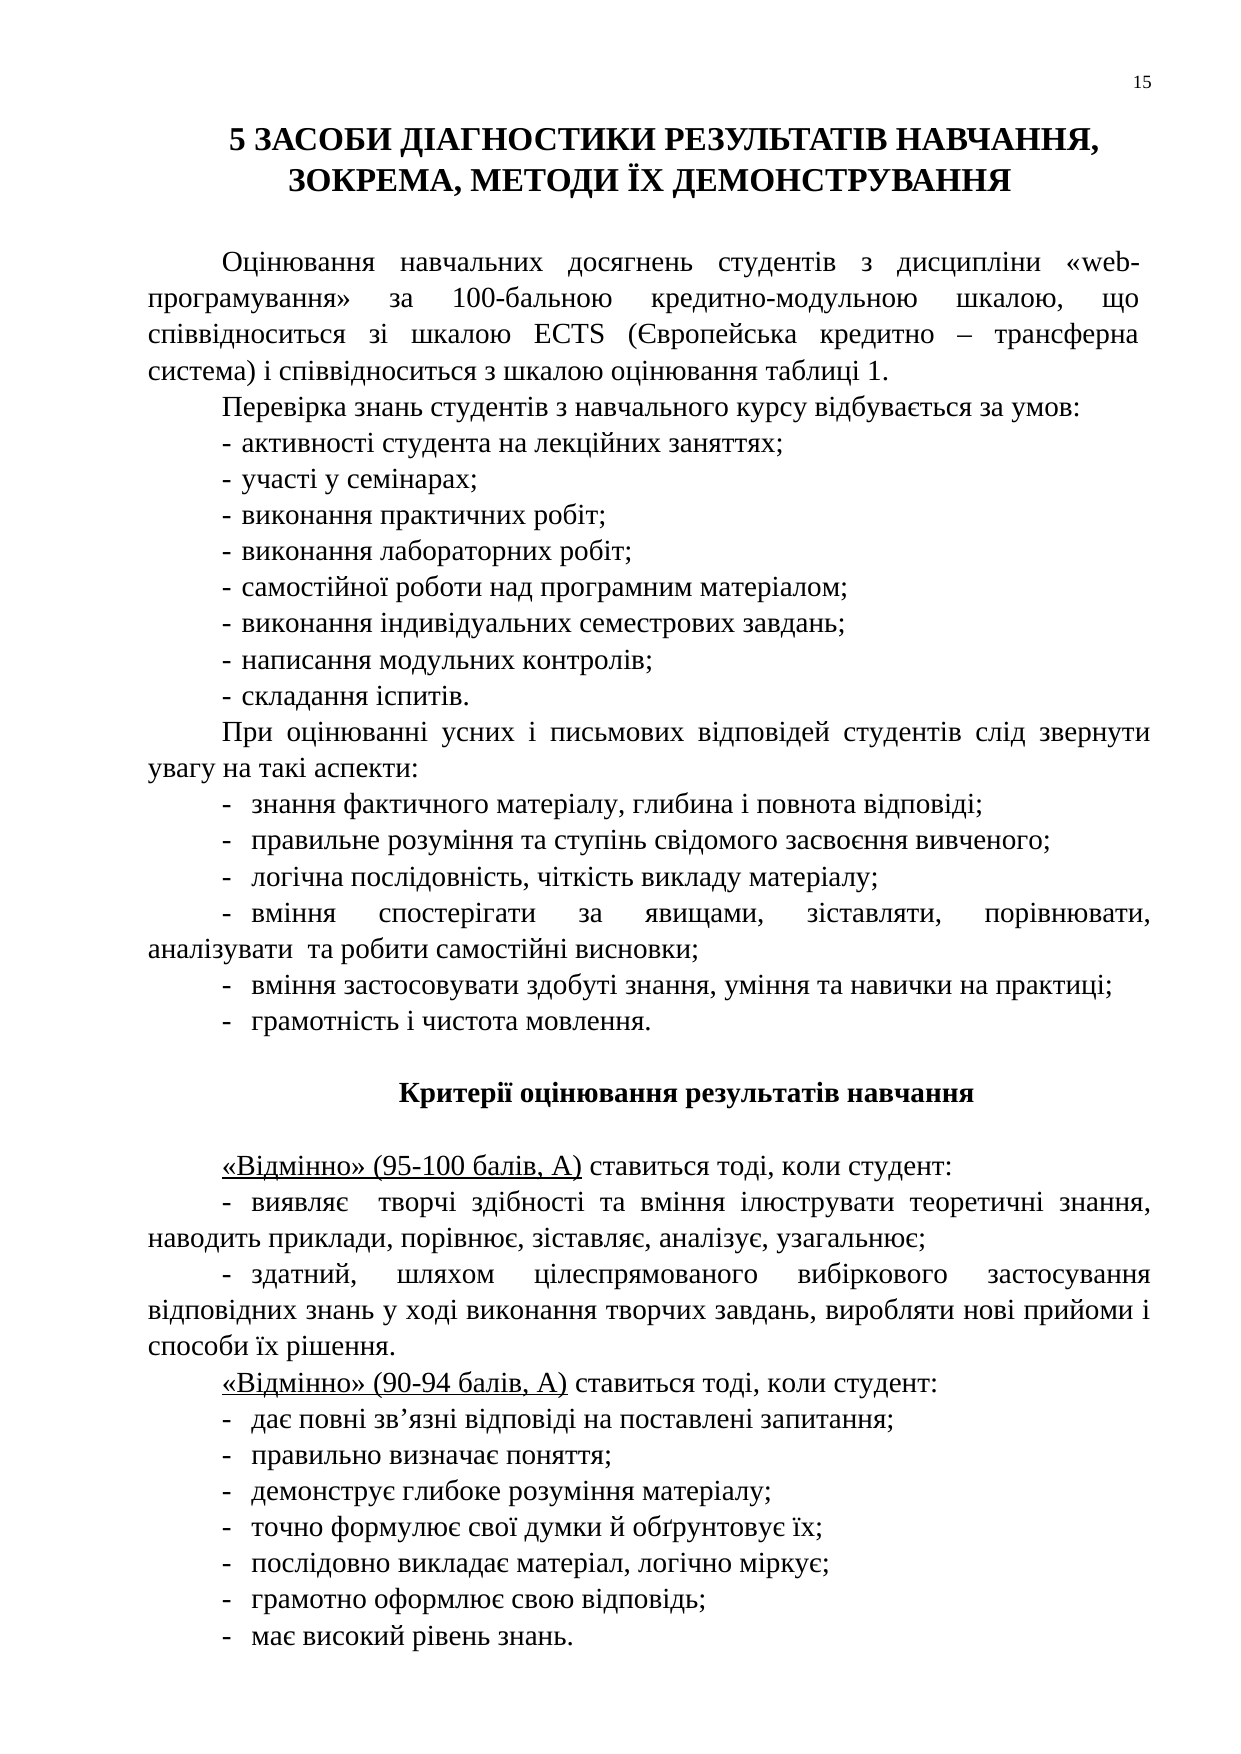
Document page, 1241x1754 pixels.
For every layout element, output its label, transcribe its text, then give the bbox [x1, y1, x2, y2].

list складання іспитів. [148, 678, 1152, 711]
list точно формулює свої думки й обґрунтовує їх; [148, 1509, 1152, 1543]
list активності студента на лекційних заняттях; [148, 425, 1152, 458]
list виявляє творчі здібності та вміння ілюструвати теоретичні знання, наводить приклади, порівнює, зіставляє, аналізує, узагальнює; [148, 1184, 1152, 1254]
text Перевірка знань студентів з навчального курсу відбувається за умов: [148, 389, 1152, 422]
list правильне розуміння та ступінь свідомого засвоєння вивченого; [148, 822, 1152, 856]
list самостійної роботи над програмним матеріалом; [148, 569, 1152, 603]
text «Відмінно» (95-100 балів, A) ставиться тоді, коли студент: [148, 1148, 1152, 1181]
list послідовно викладає матеріал, логічно міркує; [148, 1545, 1152, 1579]
text 5 ЗАСОБИ ДІАГНОСТИКИ РЕЗУЛЬТАТІВ НАВЧАННЯ, ЗОКРЕМА, МЕТОДИ ЇХ ДЕМОНСТРУВАННЯ [148, 119, 1152, 199]
list виконання практичних робіт; [148, 497, 1152, 531]
list написання модульних контролів; [148, 642, 1152, 675]
text «Відмінно» (90-94 балів, A) ставиться тоді, коли студент: [148, 1365, 1152, 1398]
list вміння застосовувати здобуті знання, уміння та навички на практиці; [148, 967, 1152, 1001]
list вміння спостерігати за явищами, зіставляти, порівнювати, аналізувати та робити самостійні висновки; [148, 895, 1152, 964]
list виконання індивідуальних семестрових завдань; [148, 606, 1152, 639]
list дає повні зв’язні відповіді на поставлені запитання; [148, 1401, 1152, 1434]
list демонструє глибоке розуміння матеріалу; [148, 1473, 1152, 1507]
text При оцінюванні усних і письмових відповідей студентів слід звернути увагу на такі аспекти: [148, 714, 1152, 784]
text Оцінювання навчальних досягнень студентів з дисципліни «web-програмування» за 100-бальною кредитно-модульною шкалою, що співвідноситься зі шкалою EСTS (Європейська кредитно – трансферна система) і співвідноситься з шкалою оцінювання таблиці 1. [148, 244, 1140, 386]
list участі у семінарах; [148, 461, 1152, 494]
list знання фактичного матеріалу, глибина і повнота відповіді; [148, 786, 1152, 820]
list здатний, шляхом цілеспрямованого вибіркового застосування відповідних знань у ході виконання творчих завдань, виробляти нові прийоми і способи їх рішення. [148, 1256, 1152, 1362]
text Критерії оцінювання результатів навчання [148, 1076, 1152, 1109]
list виконання лабораторних робіт; [148, 533, 1152, 567]
list грамотно оформлює свою відповідь; [148, 1582, 1152, 1615]
list грамотність і чистота мовлення. [148, 1003, 1152, 1037]
list логічна послідовність, чіткість викладу матеріалу; [148, 859, 1152, 892]
list має високий рівень знань. [148, 1618, 1152, 1651]
list правильно визначає поняття; [148, 1437, 1152, 1471]
